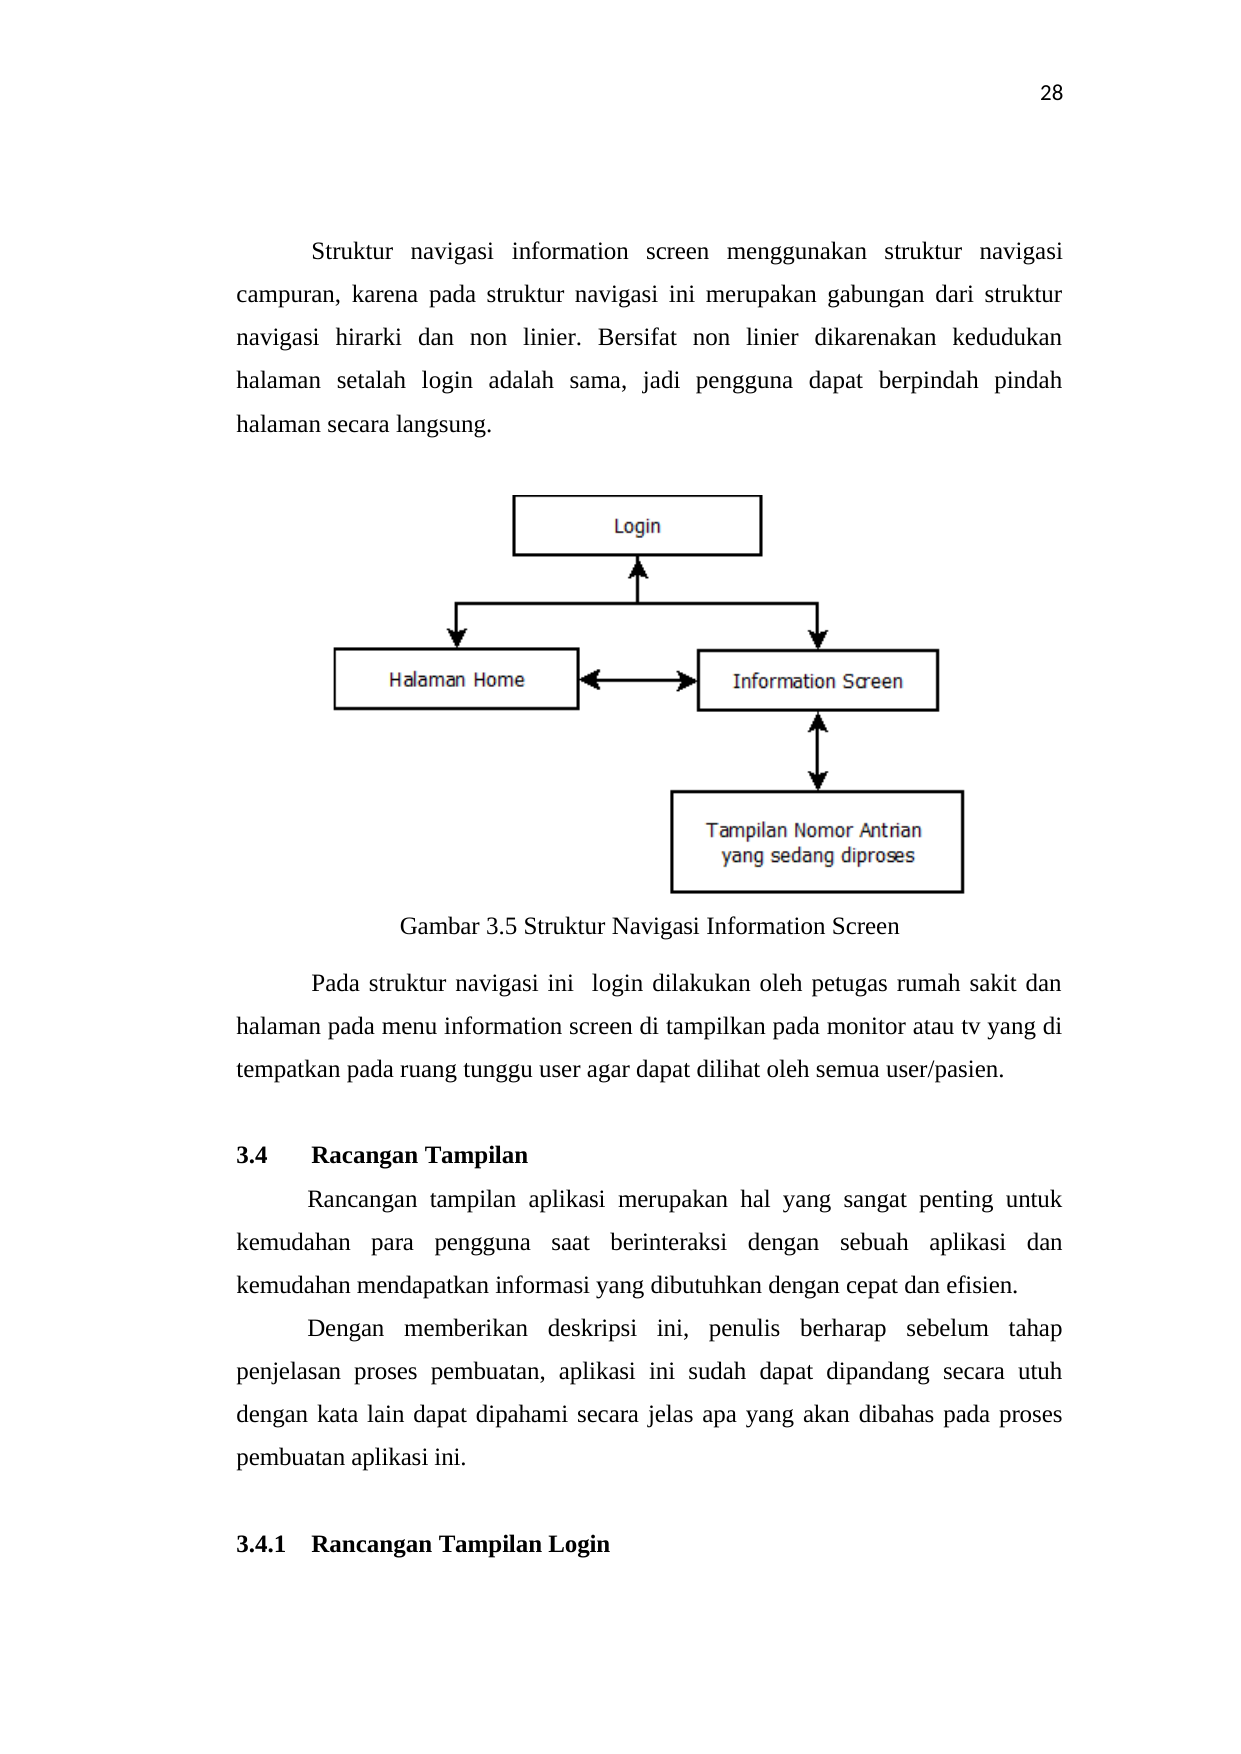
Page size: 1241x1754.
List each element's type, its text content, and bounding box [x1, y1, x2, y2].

text Dengan memberikan deskripsi ini, penulis berharap sebelum tahap penjelasan proses pembuatan, aplikasi ini sudah dapat dipandang secara utuh dengan kata lain dapat dipahami secara jelas apa yang akan dibahas pada proses pembuatan aplikasi ini. [236, 1313, 1063, 1471]
text Pada struktur navigasi ini login dilakukan oleh petugas rumah sakit dan halaman pada menu information screen di tampilkan pada monitor atau tv yang di tempatkan pada ruang tunggu user agar dapat dilihat oleh semua user/pasien. [236, 968, 1063, 1083]
text Rancangan tampilan aplikasi merupakan hal yang sangat penting untuk kemudahan para pengguna saat berinteraksi dengan sebuah aplikasi dan kemudahan mendapatkan informasi yang dibutuhkan dengan cepat dan efisien. [236, 1184, 1063, 1299]
text Gambar 3.5 Struktur Navigasi Information Screen [236, 911, 1063, 940]
text Struktur navigasi information screen menggunakan struktur navigasi campuran, karena pada struktur navigasi ini merupakan gabungan dari struktur navigasi hirarki dan non linier. Bersifat non linier dikarenakan kedudukan halaman setalah login adalah sama, jadi pengguna dapat berpindah pindah halaman secara langsung. [236, 236, 1063, 437]
list Racangan Tampilan [236, 1141, 1063, 1169]
list Rancangan Tampilan Login [236, 1529, 1063, 1557]
picture [333, 495, 966, 897]
